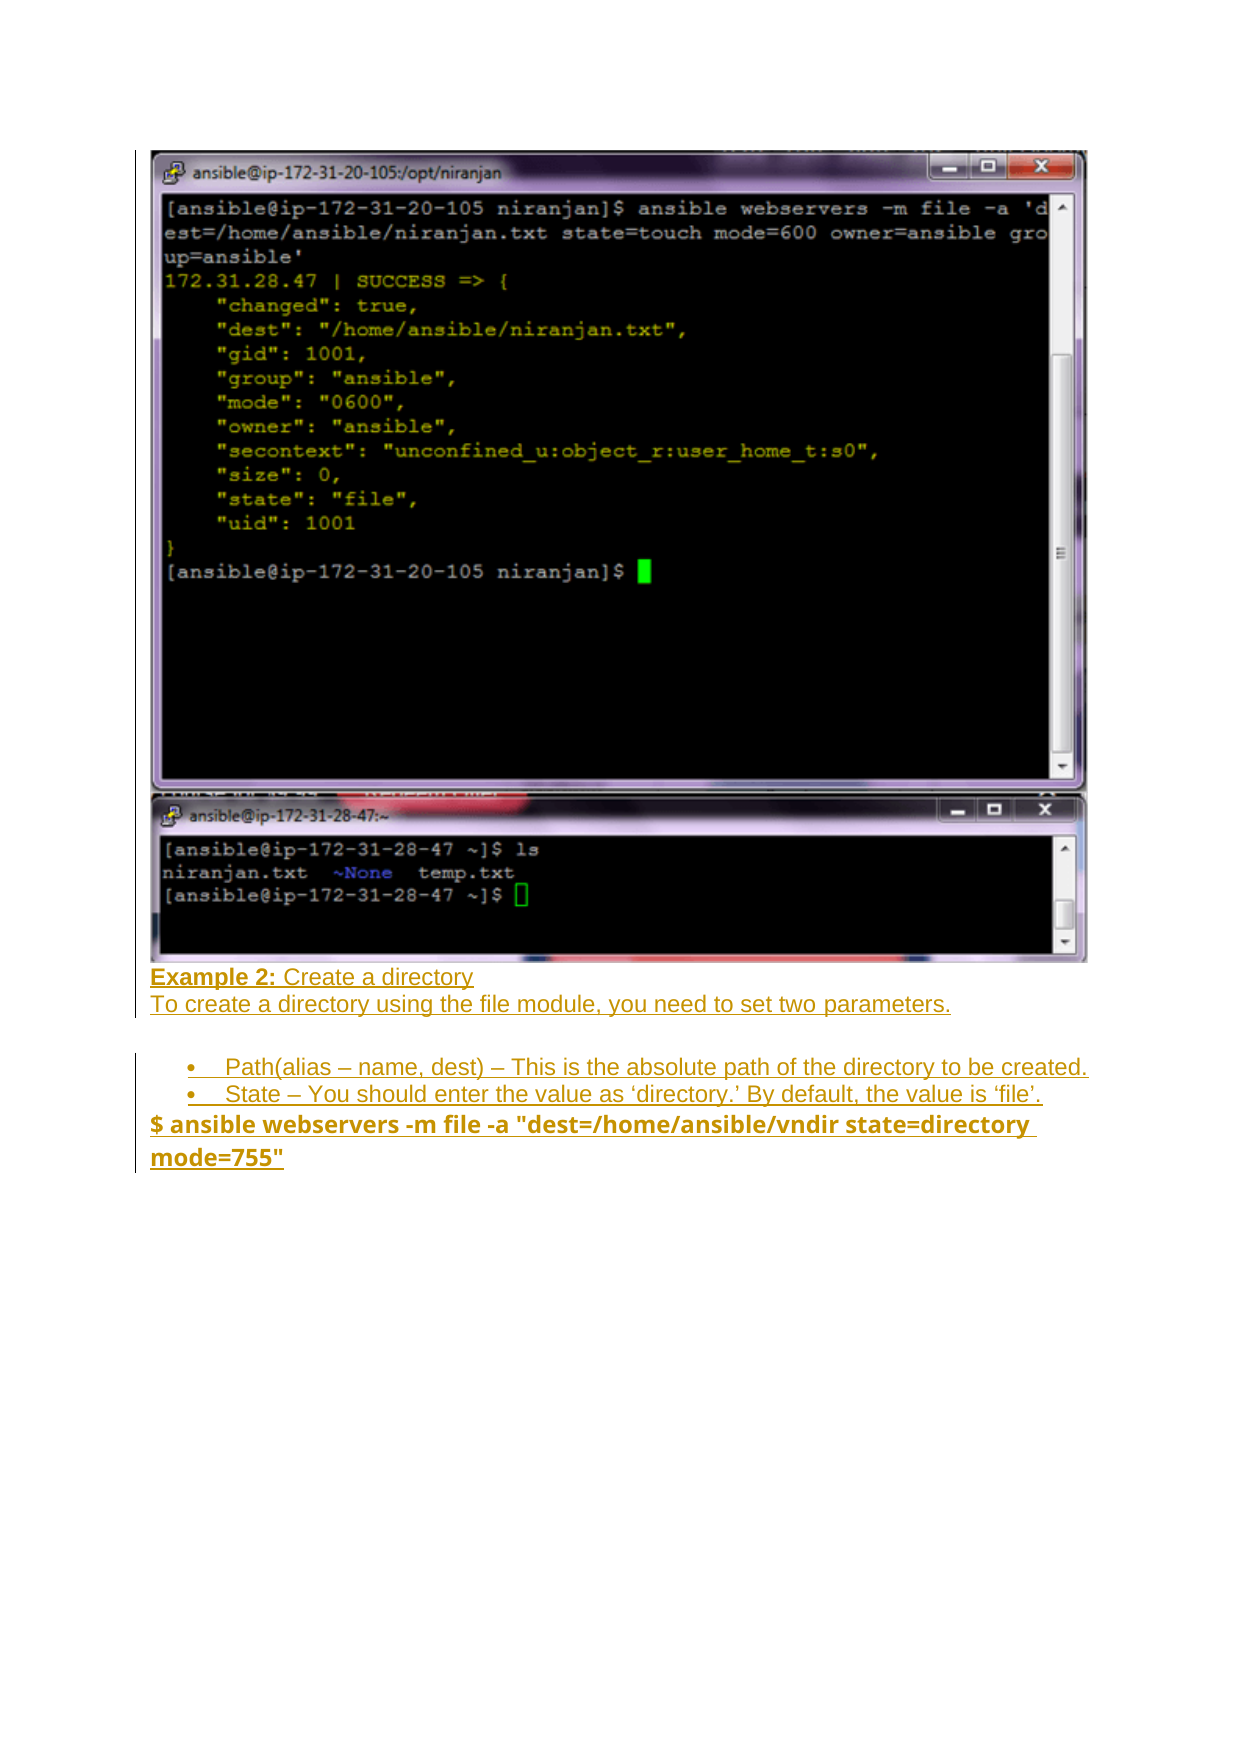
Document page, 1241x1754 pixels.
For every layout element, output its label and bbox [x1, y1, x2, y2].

picture [150, 150, 1088, 963]
